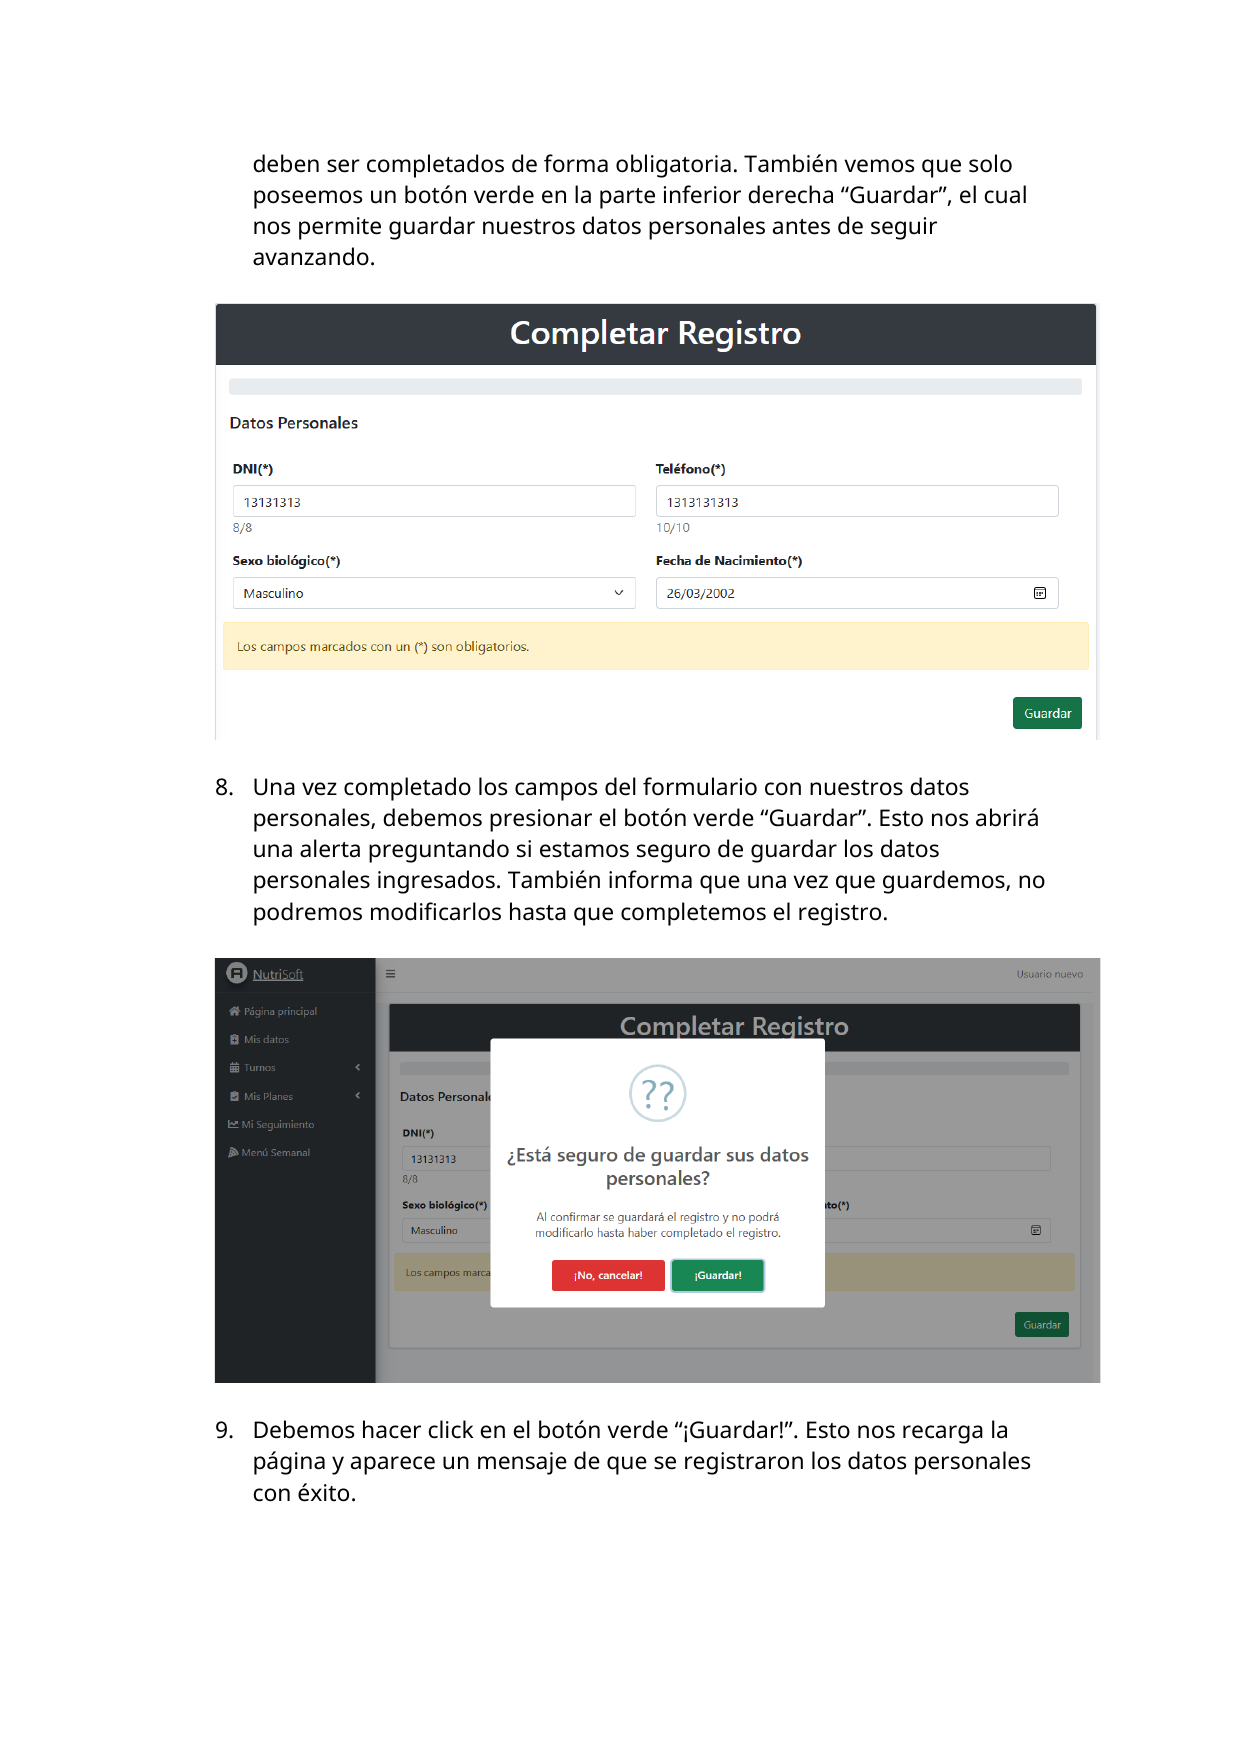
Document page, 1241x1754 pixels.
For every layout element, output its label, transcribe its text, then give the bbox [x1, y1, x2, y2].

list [215, 148, 1063, 273]
list Una vez completado los campos del formulario con nuestros datos personales, debemos presionar el botón verde “Guardar”. Esto nos abrirá una alerta preguntando si estamos seguro de guardar los datos personales ingresados. También informa que una vez que guardemos, no podremos modificarlos hasta que completemos el registro. [215, 771, 1063, 927]
picture [214, 958, 1101, 1383]
list Debemos hacer click en el botón verde “¡Guardar!”. Esto nos recarga la página y aparece un mensaje de que se registraron los datos personales con éxito. [215, 1414, 1063, 1508]
picture [214, 303, 1101, 740]
